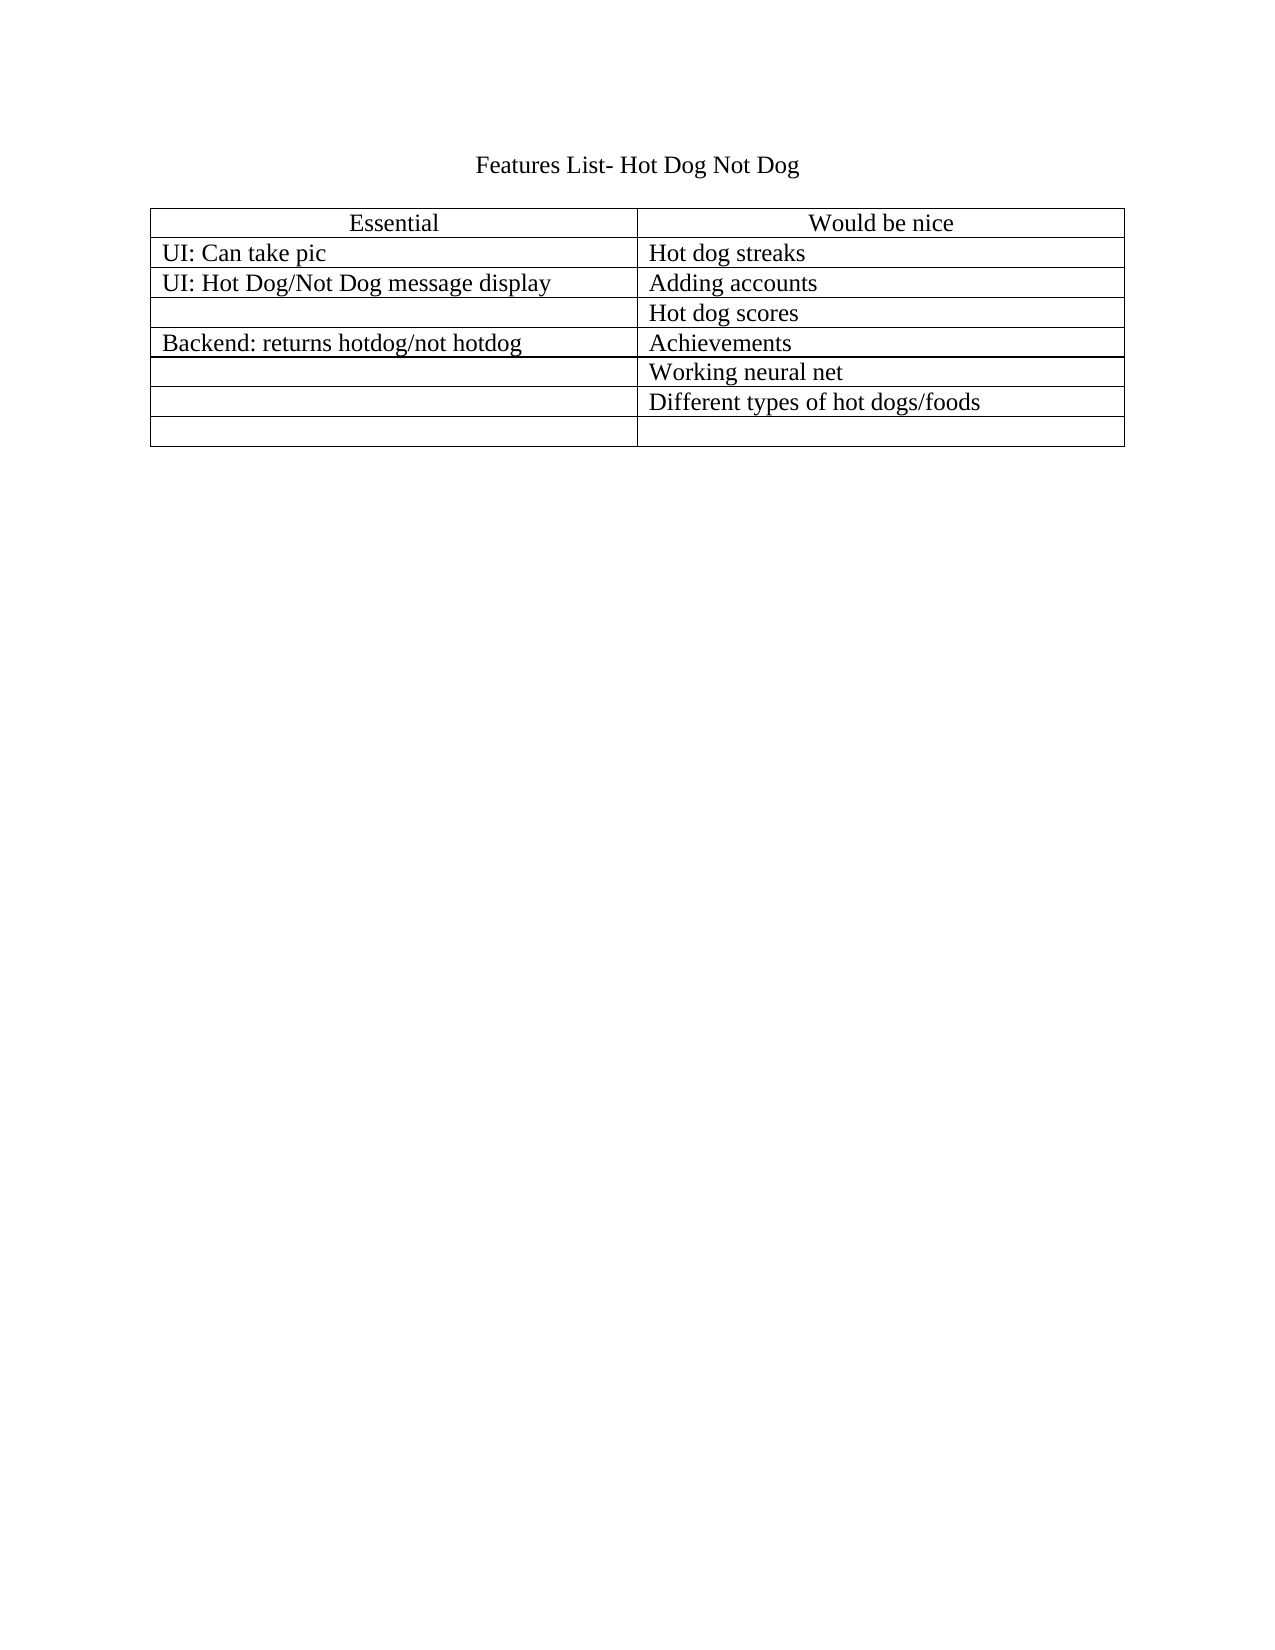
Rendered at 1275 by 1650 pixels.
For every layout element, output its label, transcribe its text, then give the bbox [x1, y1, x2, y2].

table_cell Working neural net [638, 358, 1124, 386]
table_cell [151, 298, 637, 327]
table_cell [638, 417, 1124, 446]
table_cell UI: Can take pic [151, 238, 637, 267]
table_header Would be nice [638, 209, 1124, 237]
text Features List- Hot Dog Not Dog [150, 150, 1125, 179]
table_header Essential [151, 209, 637, 237]
table_cell Different types of hot dogs/foods [638, 387, 1124, 416]
table_cell [151, 417, 637, 446]
table_cell UI: Hot Dog/Not Dog message display [151, 268, 637, 297]
table_cell Backend: returns hotdog/not hotdog [151, 328, 637, 356]
table_cell [151, 358, 637, 386]
table_cell Achievements [638, 328, 1124, 356]
table_cell Hot dog scores [638, 298, 1124, 327]
table_cell Adding accounts [638, 268, 1124, 297]
table_cell Hot dog streaks [638, 238, 1124, 267]
table_cell [151, 387, 637, 416]
